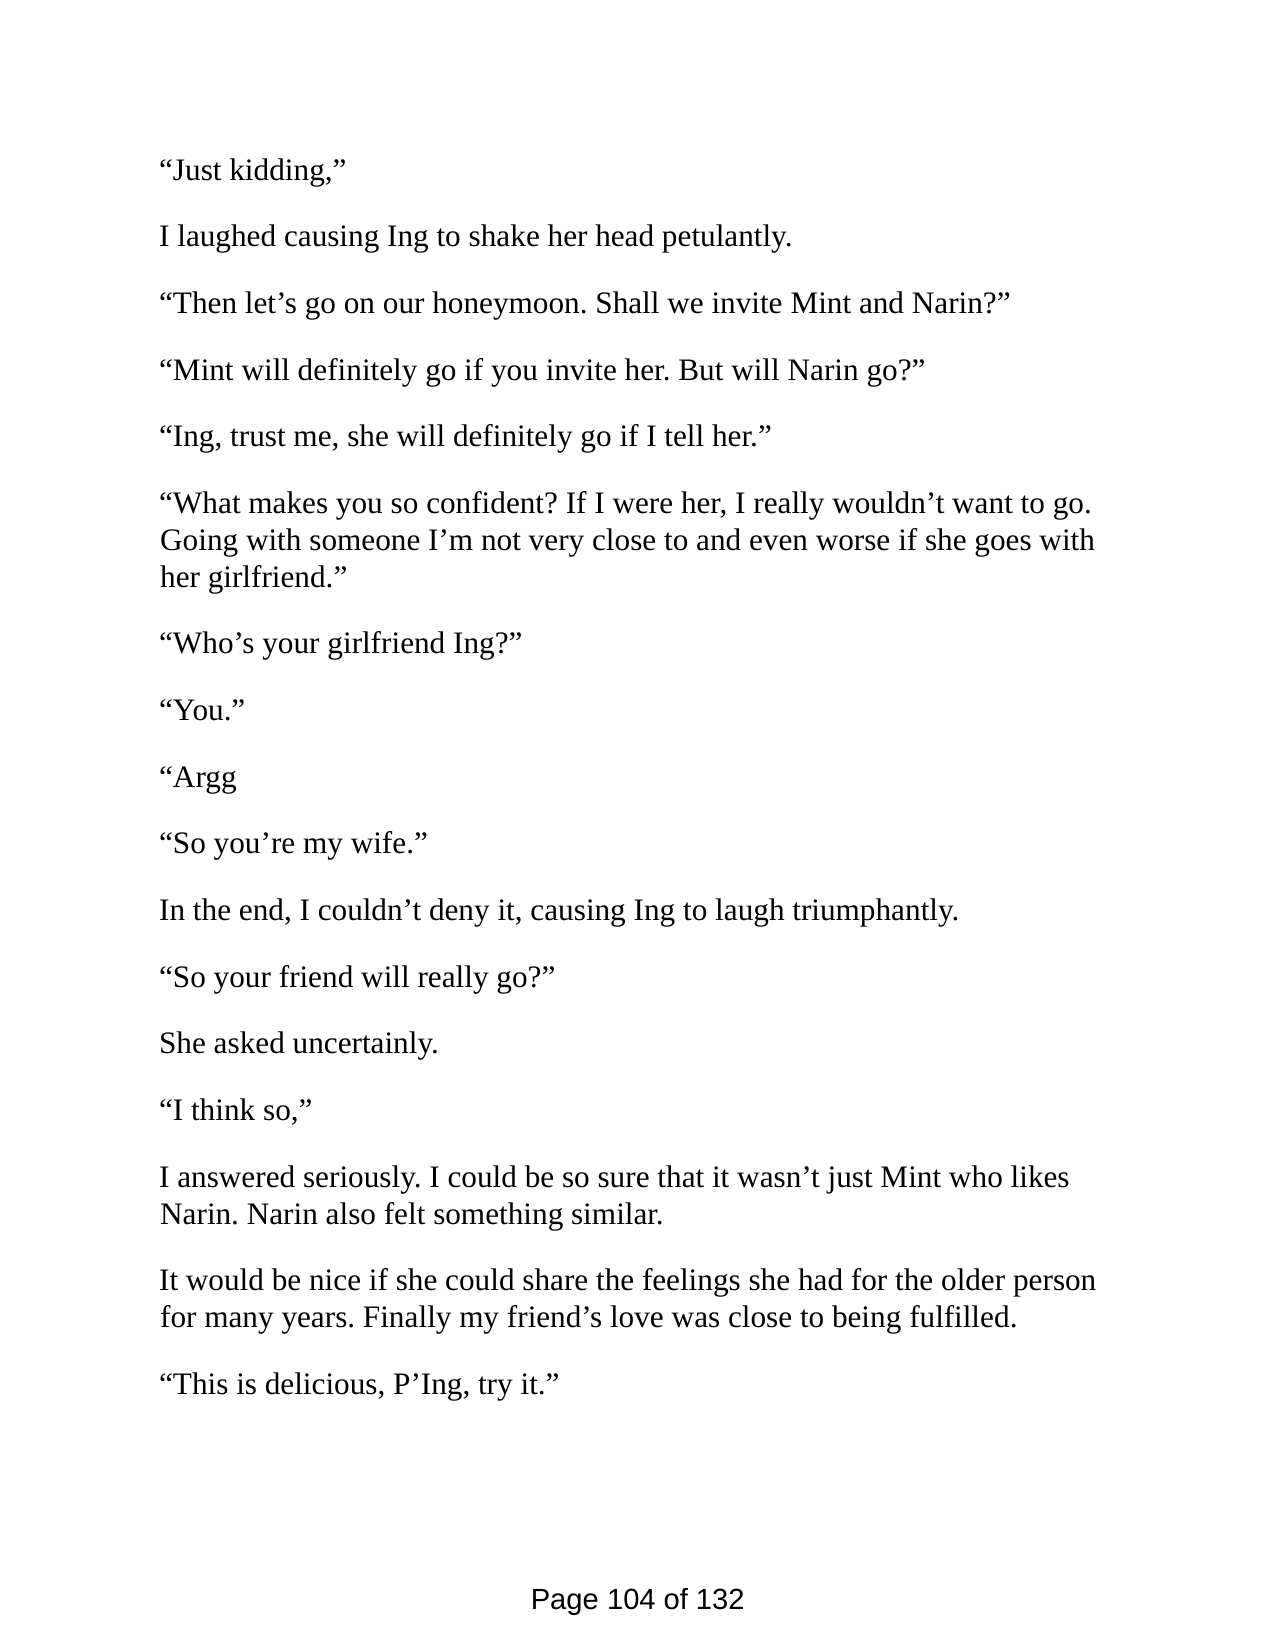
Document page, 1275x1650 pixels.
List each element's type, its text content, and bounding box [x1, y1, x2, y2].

text It would be nice if she could share the feelings she had for the older person for many years. Finally my friend’s love was close to being fulfilled. [159, 1262, 1113, 1334]
text “So you’re my wife.” [159, 825, 1113, 861]
text “You.” [159, 691, 1113, 727]
text “Just kidding,” [159, 151, 1113, 187]
text “Who’s your girlfriend Ing?” [159, 625, 1113, 661]
text I answered seriously. I could be so sure that it wasn’t just Mint who likes Narin. Narin also felt something similar. [159, 1158, 1113, 1231]
text “Ing, trust me, she will definitely go if I tell her.” [159, 417, 1113, 453]
text In the end, I couldn’t deny it, causing Ing to laugh triumphantly. [159, 891, 1113, 927]
text “I think so,” [159, 1091, 1113, 1127]
text “So your friend will really go?” [159, 958, 1113, 994]
text “This is delicious, P’Ing, try it.” [159, 1365, 1113, 1401]
text “What makes you so confident? If I were her, I really wouldn’t want to go. Going with someone I’m not very close to and even worse if she goes with her girlfriend.” [159, 484, 1113, 594]
text “Mint will definitely go if you invite her. But will Narin go?” [159, 351, 1113, 387]
text She asked uncertainly. [159, 1025, 1113, 1061]
text “Then let’s go on our honeymoon. Shall we invite Mint and Narin?” [159, 284, 1113, 320]
text “Argg [159, 758, 1113, 794]
text I laughed causing Ing to shake her head petulantly. [159, 217, 1113, 253]
